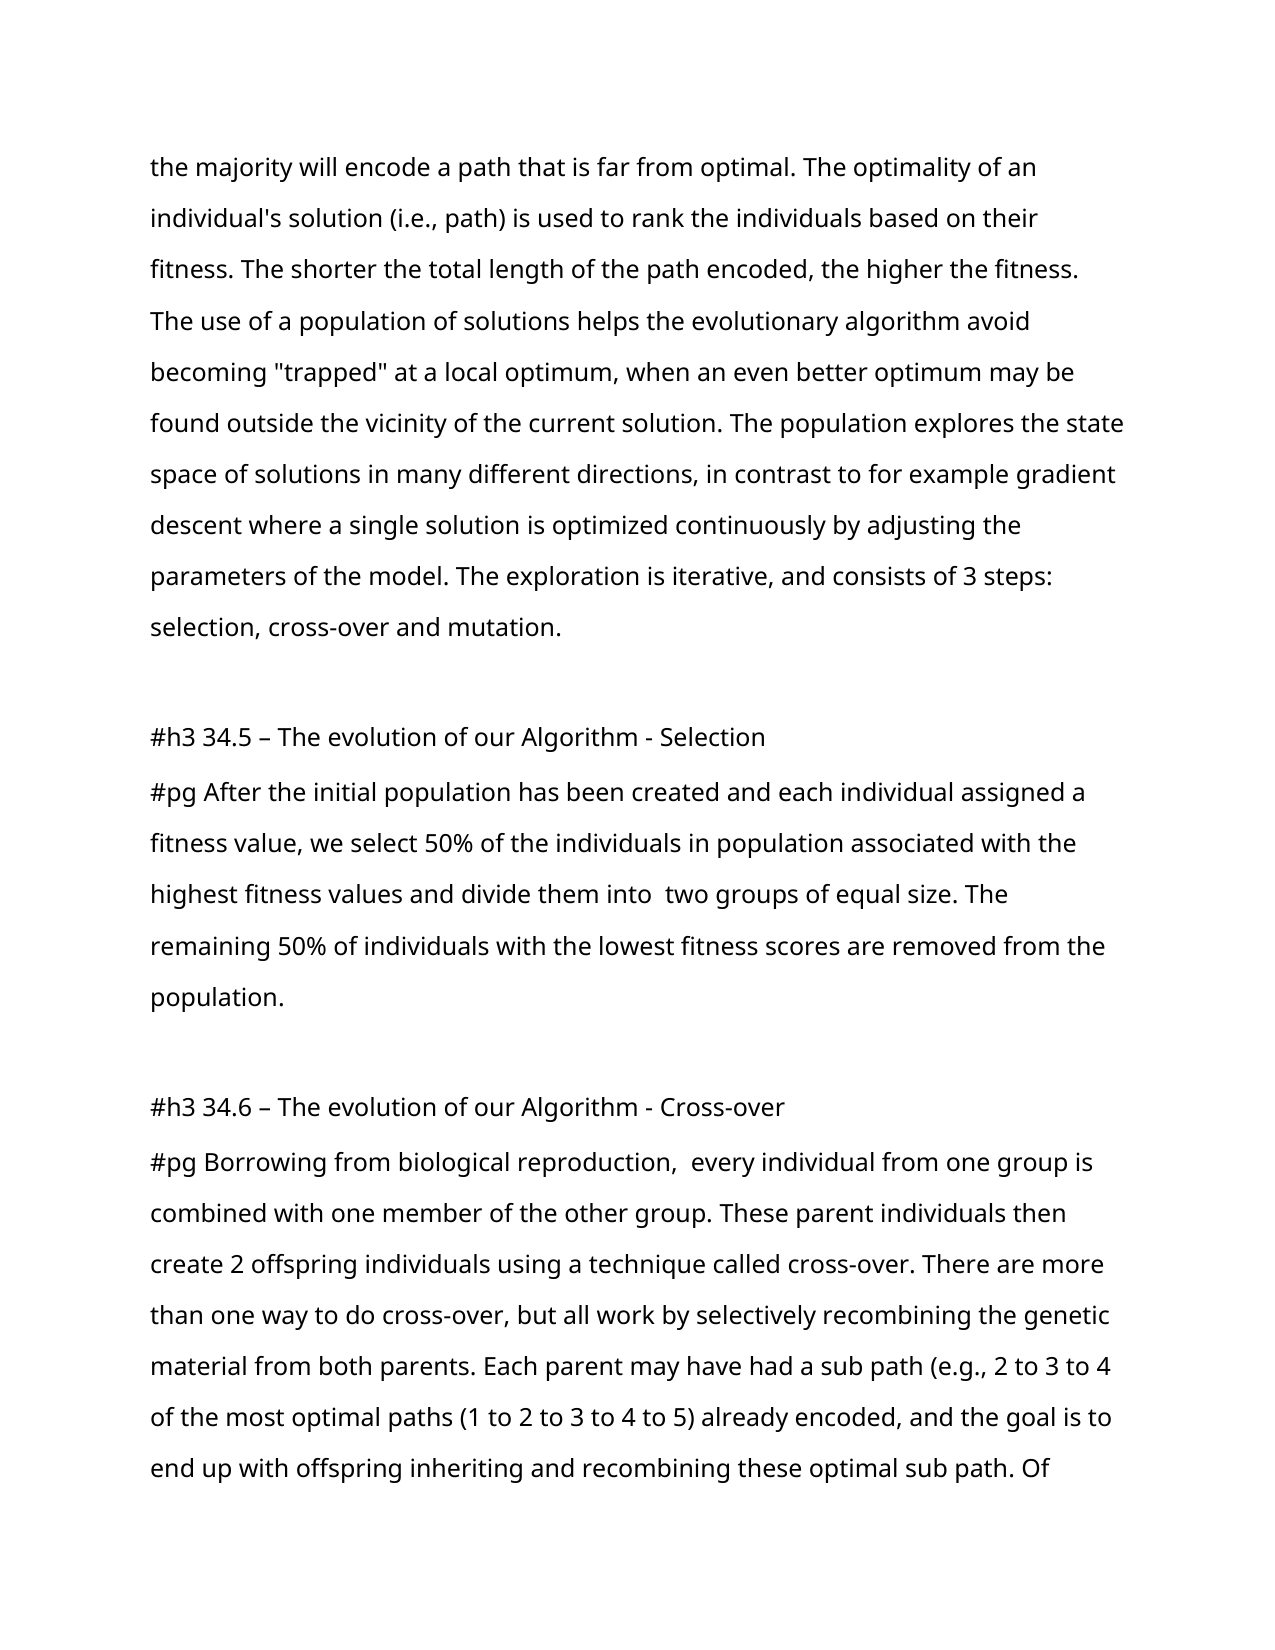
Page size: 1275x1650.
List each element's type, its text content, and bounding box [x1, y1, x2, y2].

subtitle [150, 1145, 1125, 1485]
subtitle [150, 150, 1125, 643]
subtitle #h3 34.5 – The evolution of our Algorithm - Selection [150, 720, 1125, 754]
subtitle #h3 34.6 – The evolution of our Algorithm - Cross-over [150, 1089, 1125, 1124]
subtitle #pg After the initial population has been created and each individual assigned a fitness value, we select 50% of the individuals in population associated with the highest fitness values and divide them into two groups of equal size. The remaining 50% of individuals with the lowest fitness scores are removed from the population. [150, 775, 1125, 1013]
